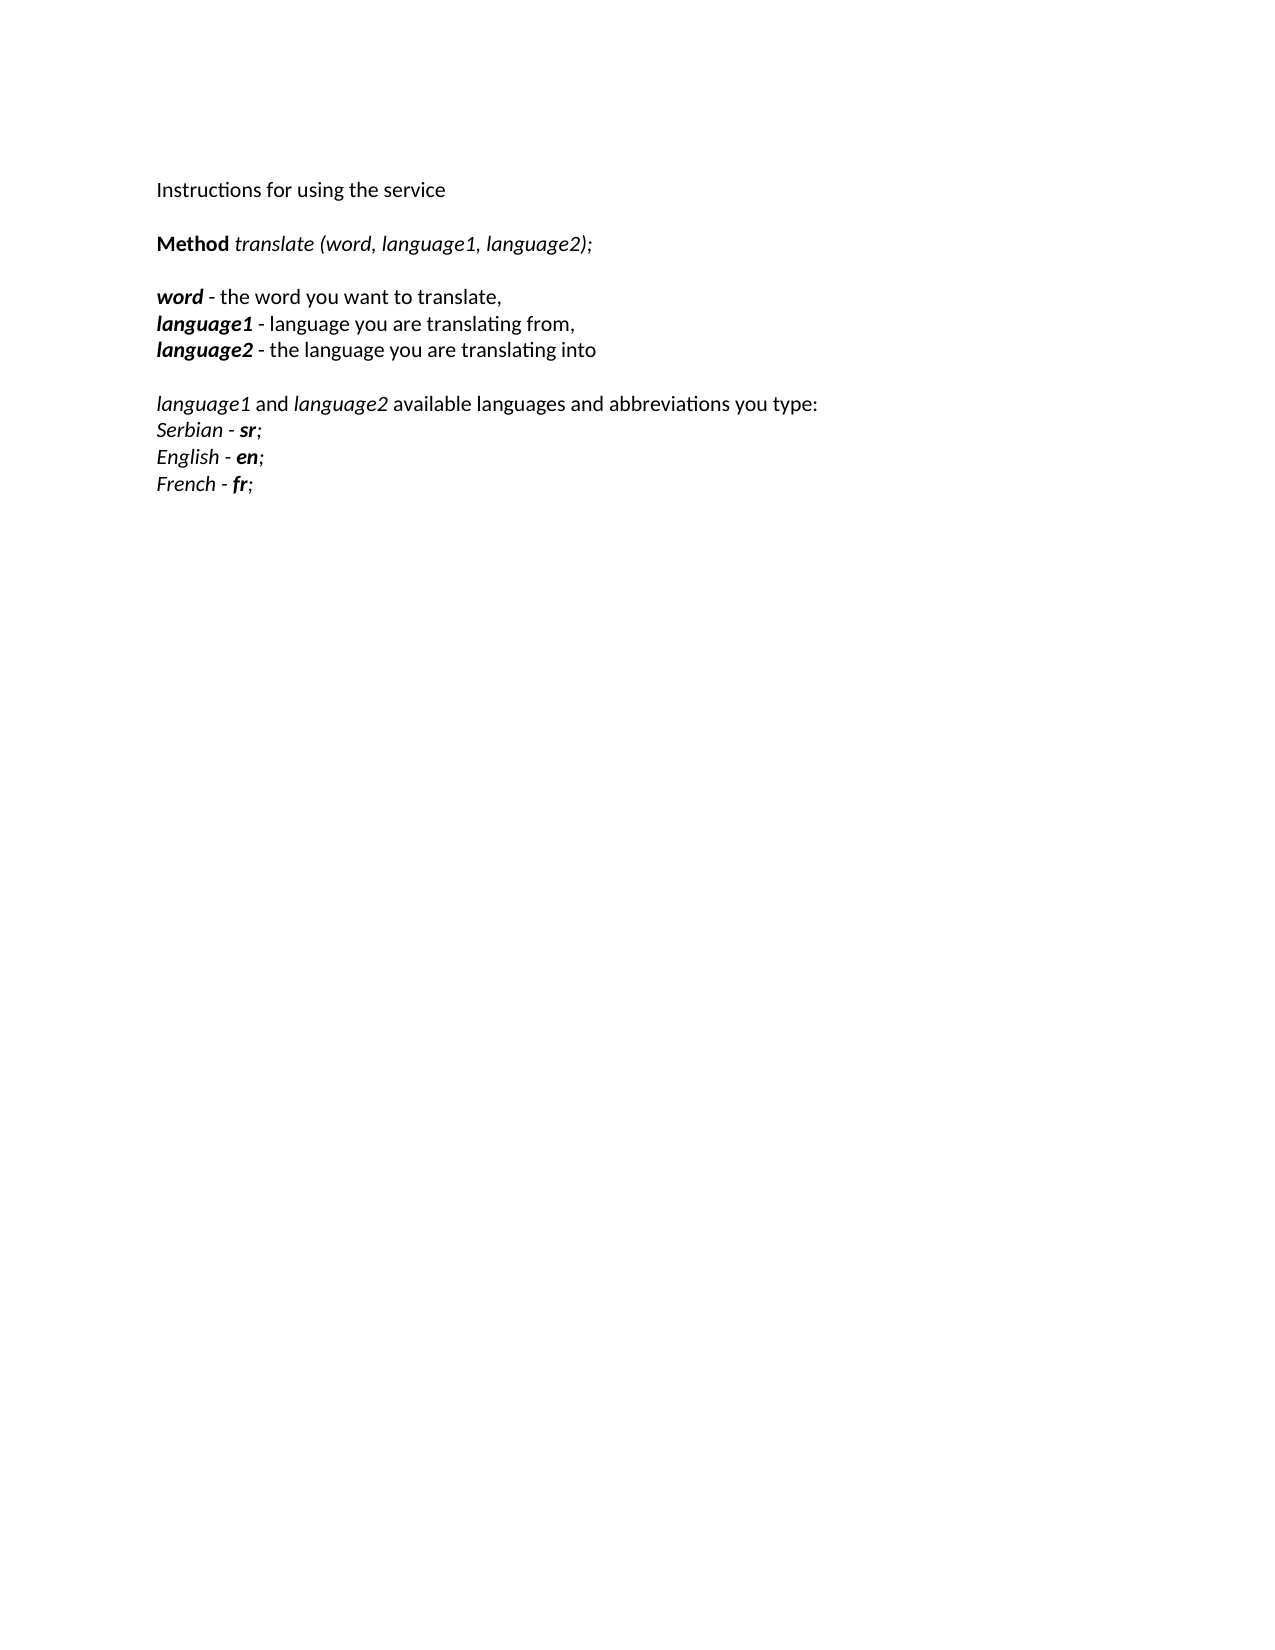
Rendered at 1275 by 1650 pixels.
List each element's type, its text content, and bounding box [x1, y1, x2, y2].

text French - fr; [156, 470, 1118, 497]
text Instructions for using the service [156, 177, 1118, 203]
text language2 - the language you are translating into [156, 337, 1118, 363]
text word - the word you want to translate, [156, 283, 1118, 310]
text Method translate (word, language1, language2); [156, 230, 1118, 257]
text language1 and language2 available languages and abbreviations you type: [156, 390, 1118, 417]
text English - en; [156, 443, 1118, 470]
text language1 - language you are translating from, [156, 310, 1118, 337]
text Serbian - sr; [156, 417, 1118, 443]
